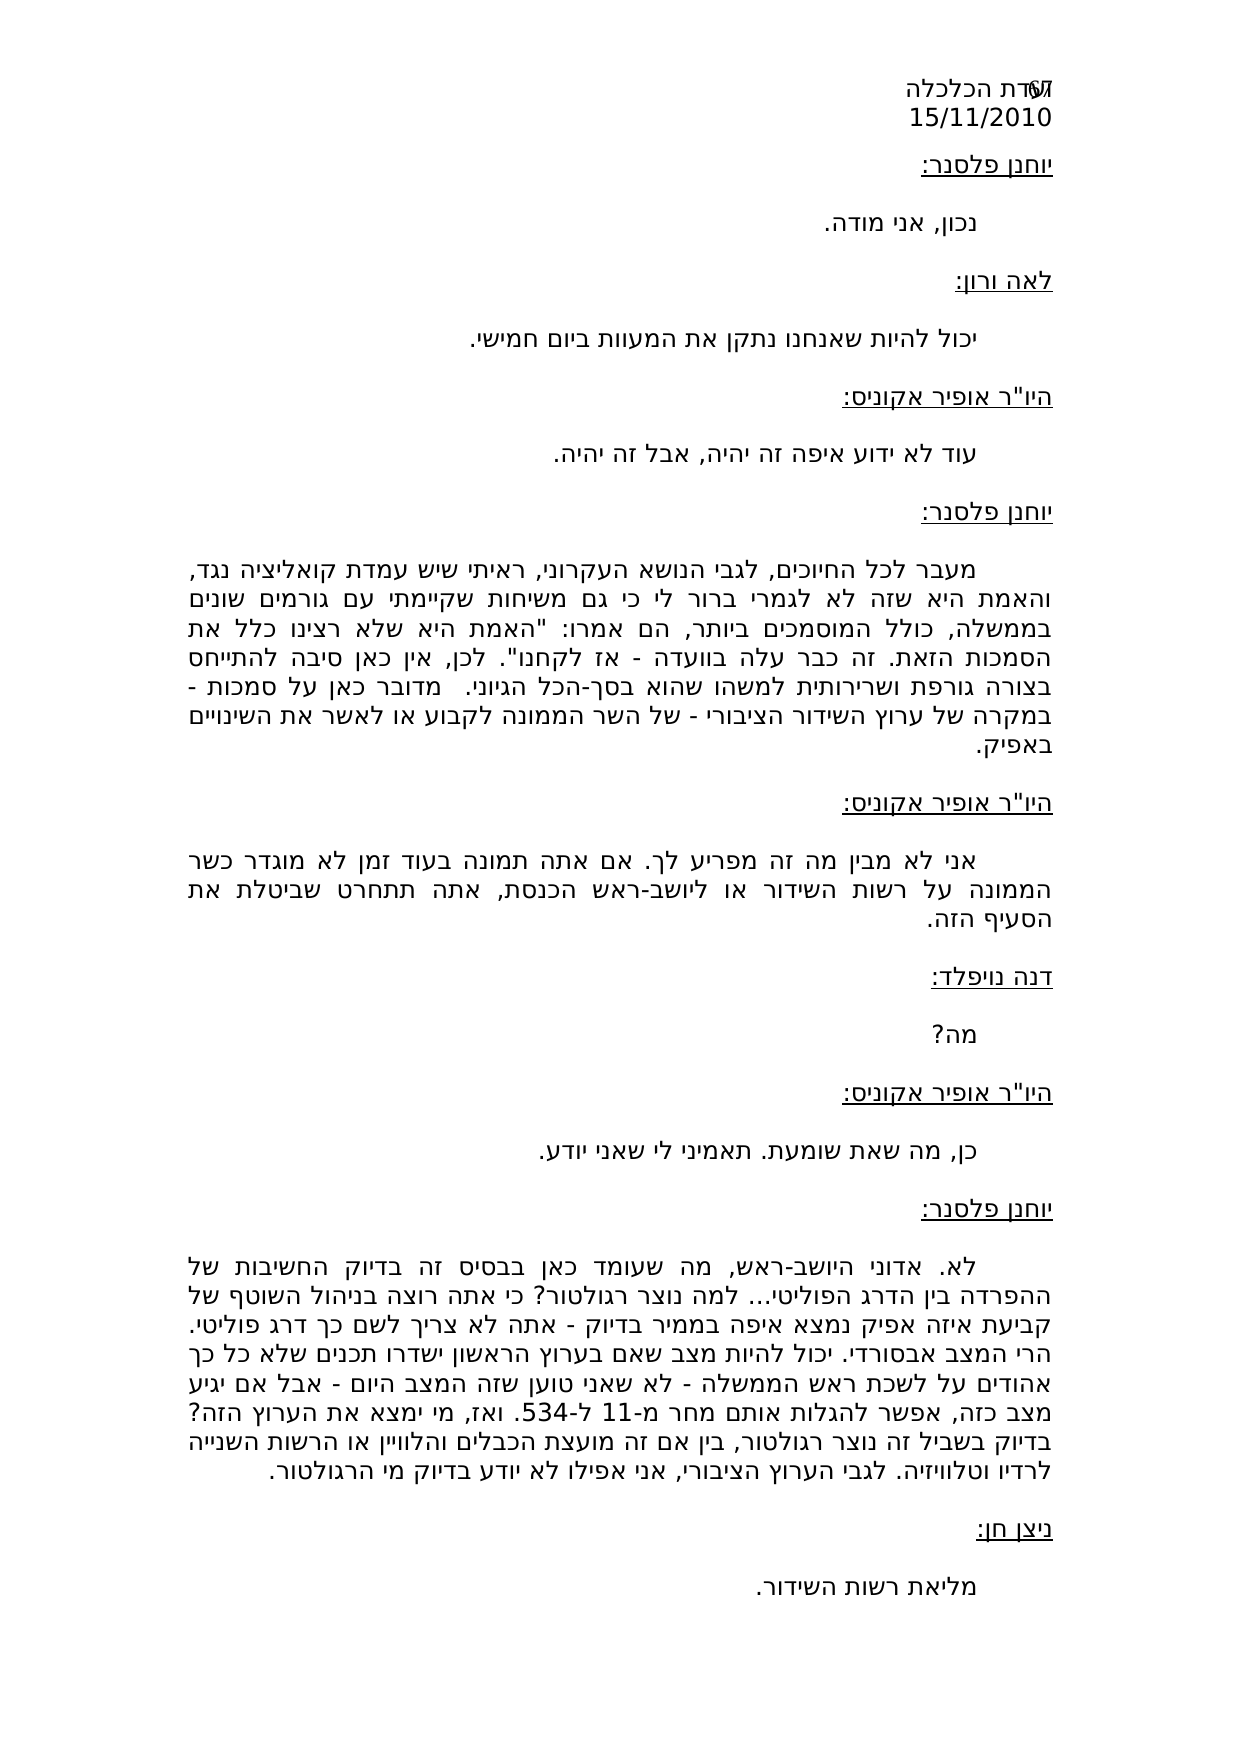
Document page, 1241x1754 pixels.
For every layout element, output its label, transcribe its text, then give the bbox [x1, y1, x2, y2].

text מעבר לכל החיוכים, לגבי הנושא העקרוני, ראיתי שיש עמדת קואליציה נגד, והאמת היא שזה לא לגמרי ברור לי כי גם משיחות שקיימתי עם גורמים שונים בממשלה, כולל המוסמכים ביותר, הם אמרו: "האמת היא שלא רצינו כלל את הסמכות הזאת. זה כבר עלה בוועדה - אז לקחנו". לכן, אין כאן סיבה להתייחס בצורה גורפת ושרירותית למשהו שהוא בסך-הכל הגיוני. מדובר כאן על סמכות - במקרה של ערוץ השידור הציבורי - של השר הממונה לקבוע או לאשר את השינויים באפיק. [187, 555, 1053, 759]
text כן, מה שאת שומעת. תאמיני לי שאני יודע. [187, 1136, 1053, 1165]
text לא. אדוני היושב-ראש, מה שעומד כאן בבסיס זה בדיוק החשיבות של ההפרדה בין הדרג הפוליטי... למה נוצר רגולטור? כי אתה רוצה בניהול השוטף של קביעת איזה אפיק נמצא איפה בממיר בדיוק - אתה לא צריך לשם כך דרג פוליטי. הרי המצב אבסורדי. יכול להיות מצב שאם בערוץ הראשון ישדרו תכנים שלא כל כך אהודים על לשכת ראש הממשלה - לא שאני טוען שזה המצב היום - אבל אם יגיע מצב כזה, אפשר להגלות אותם מחר מ-11 ל-534. ואז, מי ימצא את הערוץ הזה? בדיוק בשביל זה נוצר רגולטור, בין אם זה מועצת הכבלים והלוויין או הרשות השנייה לרדיו וטלוויזיה. לגבי הערוץ הציבורי, אני אפילו לא יודע בדיוק מי הרגולטור. [187, 1252, 1053, 1485]
text מליאת רשות השידור. [187, 1572, 1053, 1601]
text אני לא מבין מה זה מפריע לך. אם אתה תמונה בעוד זמן לא מוגדר כשר הממונה על רשות השידור או ליושב-ראש הכנסת, אתה תתחרט שביטלת את הסעיף הזה. [187, 846, 1053, 934]
text יוחנן פלסנר: [187, 1194, 1053, 1223]
text יוחנן פלסנר: [187, 150, 1053, 179]
text יוחנן פלסנר: [187, 497, 1053, 527]
text יכול להיות שאנחנו נתקן את המעוות ביום חמישי. [187, 324, 1053, 353]
text היו"ר אופיר אקוניס: [187, 788, 1053, 817]
text מה? [187, 1020, 1053, 1049]
text נכון, אני מודה. [187, 208, 1053, 237]
text היו"ר אופיר אקוניס: [187, 1078, 1053, 1107]
text היו"ר אופיר אקוניס: [187, 382, 1053, 411]
text עוד לא ידוע איפה זה יהיה, אבל זה יהיה. [187, 439, 1053, 469]
text לאה ורון: [187, 266, 1053, 295]
text דנה נויפלד: [187, 962, 1053, 992]
text ניצן חן: [187, 1514, 1053, 1543]
